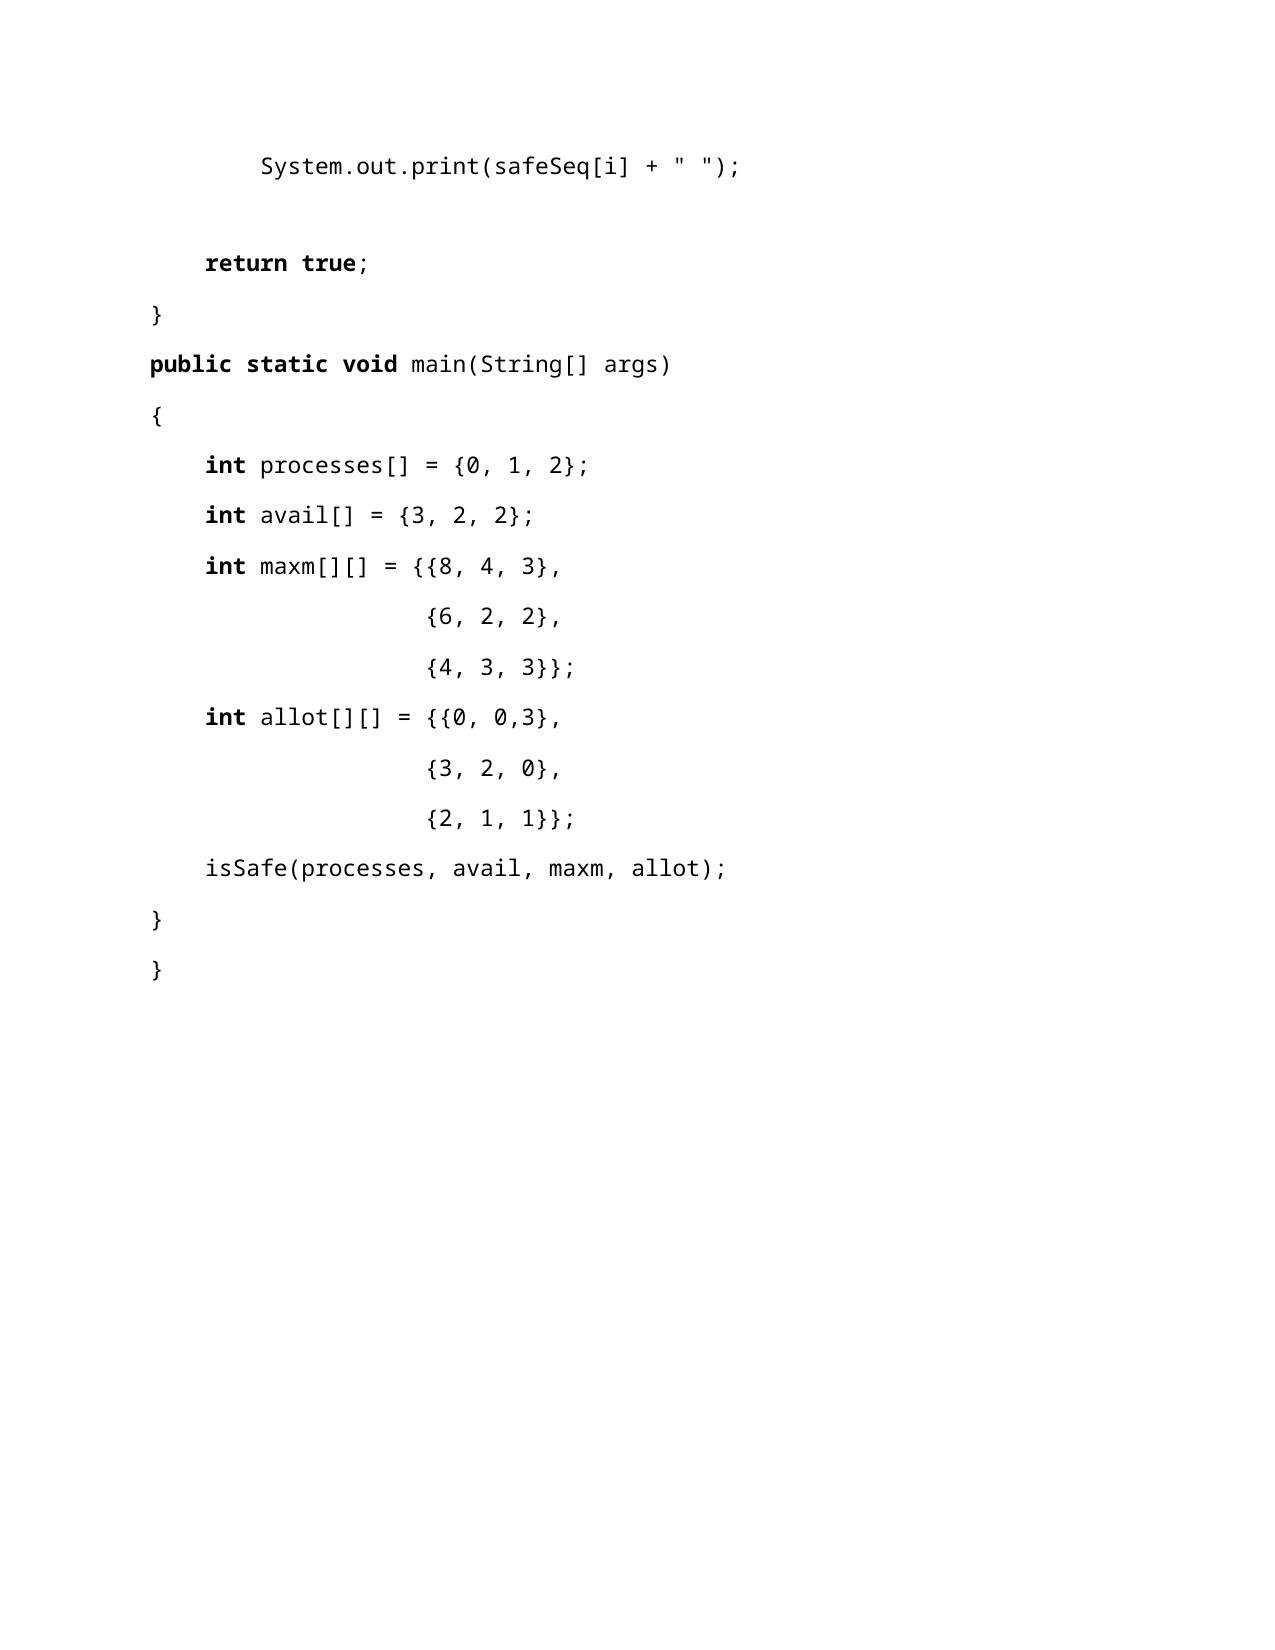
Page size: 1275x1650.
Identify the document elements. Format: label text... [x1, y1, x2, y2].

text isSafe(processes, avail, maxm, allot); [150, 852, 1125, 883]
text {4, 3, 3}}; [150, 651, 1125, 682]
text System.out.print(safeSeq[i] + " "); [150, 150, 1125, 181]
text } [150, 298, 1125, 329]
text } [150, 903, 1125, 934]
text int processes[] = {0, 1, 2}; [150, 449, 1125, 480]
text return true; [150, 247, 1125, 278]
text public static void main(String[] args) [150, 348, 1125, 379]
text { [150, 398, 1125, 430]
text int avail[] = {3, 2, 2}; [150, 499, 1125, 531]
text {2, 1, 1}}; [150, 802, 1125, 833]
text int maxm[][] = {{8, 4, 3}, [150, 550, 1125, 581]
text int allot[][] = {{0, 0,3}, [150, 701, 1125, 732]
text {6, 2, 2}, [150, 600, 1125, 631]
text {3, 2, 0}, [150, 751, 1125, 783]
text } [150, 953, 1125, 984]
